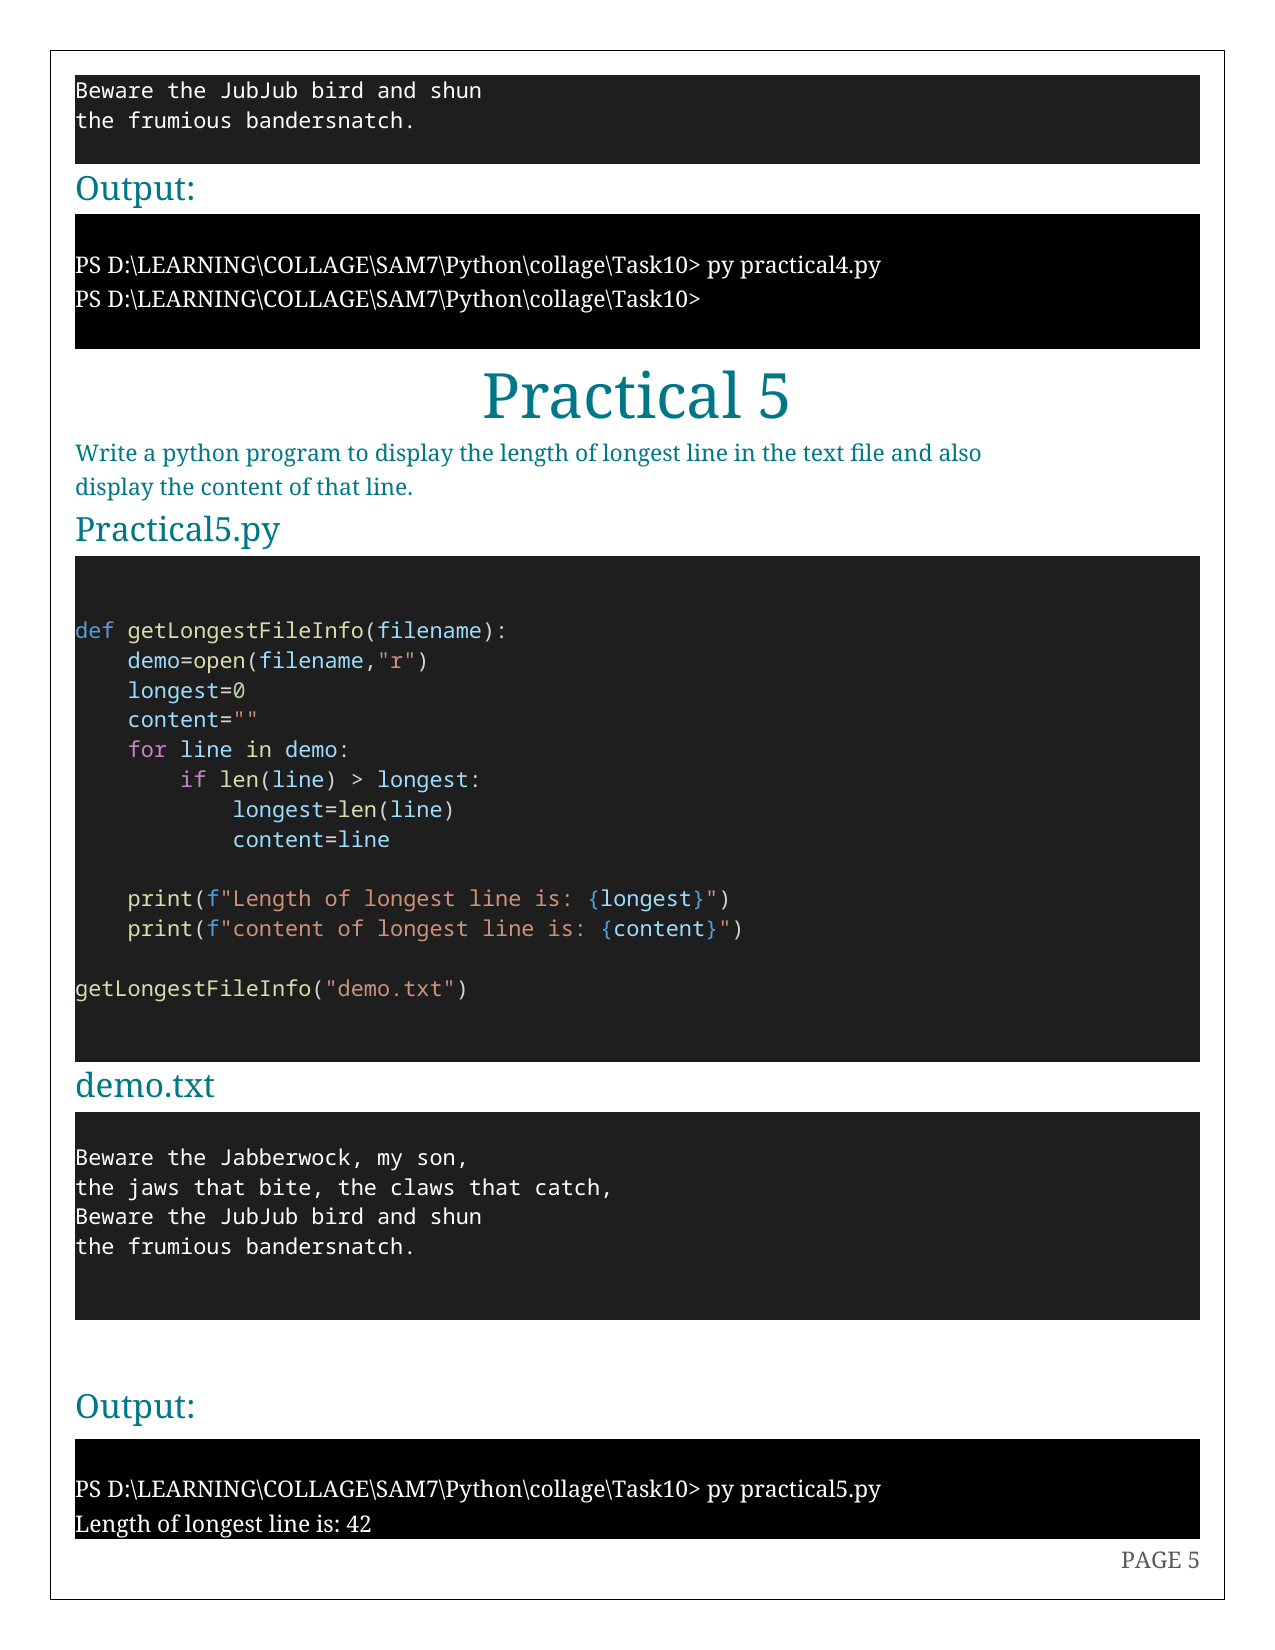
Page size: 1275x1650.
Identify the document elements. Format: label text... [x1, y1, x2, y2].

text getLongestFileInfo("demo.txt") [75, 973, 1200, 1002]
subtitle Practical5.py [75, 506, 1200, 551]
text the jaws that bite, the claws that catch, [75, 1171, 1200, 1201]
text longest=len(line) [75, 794, 1200, 824]
text Length of longest line is: 42 [75, 1508, 1200, 1539]
text Beware the Jabberwock, my son, [75, 1142, 1200, 1171]
text Write a python program to display the length of longest line in the text file and also [75, 437, 1200, 468]
text display the content of that line. [75, 471, 1200, 502]
text PS D:\LEARNING\COLLAGE\SAM7\Python\collage\Task10> py practical5.py [75, 1473, 1200, 1505]
subtitle demo.txt [75, 1062, 1200, 1107]
text def getLongestFileInfo(filename): [75, 615, 1200, 645]
text Beware the JubJub bird and shun [75, 1201, 1200, 1231]
text content=line [75, 824, 1200, 853]
text print(f"content of longest line is: {content}") [75, 913, 1200, 943]
text Beware the JubJub bird and shun [75, 75, 1200, 105]
text the frumious bandersnatch. [75, 105, 1200, 134]
title Practical 5 [75, 352, 1200, 437]
text demo=open(filename,"r") [75, 645, 1200, 675]
text longest=0 [75, 675, 1200, 704]
text for line in demo: [75, 734, 1200, 764]
subtitle Output: [75, 1383, 1200, 1428]
text content="" [75, 704, 1200, 734]
text PS D:\LEARNING\COLLAGE\SAM7\Python\collage\Task10> [75, 283, 1200, 314]
subtitle Output: [75, 164, 1200, 210]
text if len(line) > longest: [75, 764, 1200, 794]
text print(f"Length of longest line is: {longest}") [75, 883, 1200, 913]
text the frumious bandersnatch. [75, 1231, 1200, 1261]
text PS D:\LEARNING\COLLAGE\SAM7\Python\collage\Task10> py practical4.py [75, 249, 1200, 280]
